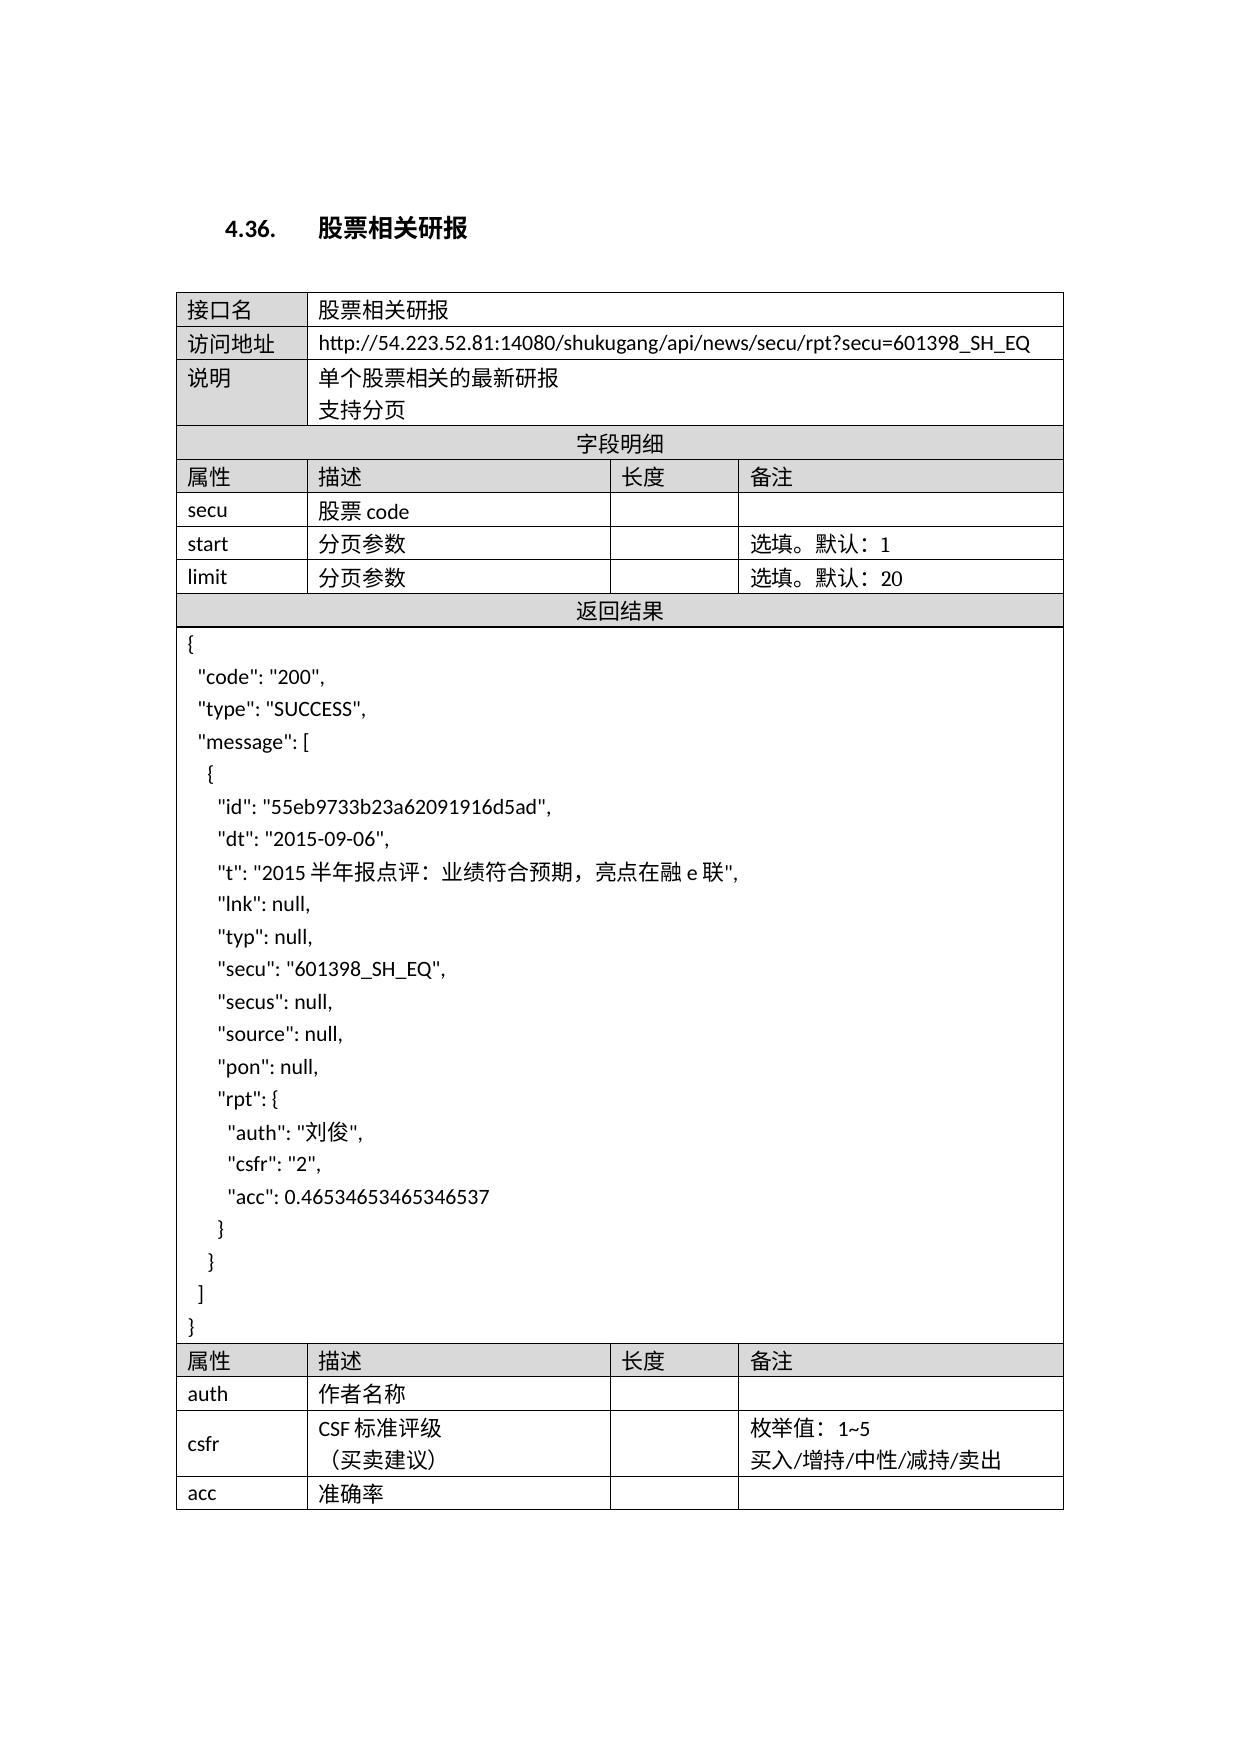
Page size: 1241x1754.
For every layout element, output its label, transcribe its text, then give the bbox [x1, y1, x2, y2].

table_cell 描述 [308, 460, 610, 492]
table_cell 备注 [739, 460, 1063, 492]
table_cell 选填。默认：1 [739, 527, 1063, 559]
table_cell [739, 493, 1063, 526]
table_header 接口名 [177, 293, 307, 326]
table_cell acc [177, 1477, 307, 1509]
table_cell 长度 [611, 1344, 738, 1376]
table_cell CSF标准评级 （买卖建议） [308, 1411, 610, 1476]
table_cell [611, 560, 738, 593]
table_cell 枚举值：1~5 买入/增持/中性/减持/卖出 [739, 1411, 1063, 1476]
table_cell 属性 [177, 1344, 307, 1376]
table_cell 分页参数 [308, 527, 610, 559]
table_cell { "code": "200", "type": "SUCCESS", "message": [ { "id": "55eb9733b23a62091916d5ad", "dt": "2015-09-06", "t": "2015半年报点评：业绩符合预期，亮点在融e联", "lnk": null, "typ": null, "secu": "601398_SH_EQ", "secus": null, "source": null, "pon": null, "rpt": { "auth": "刘俊", "csfr": "2", "acc": ​0.46534653465346537 } } ] } [177, 628, 1063, 1342]
table_cell [611, 527, 738, 559]
table_cell 备注 [739, 1344, 1063, 1376]
table_cell [739, 1377, 1063, 1409]
table_cell [611, 1477, 738, 1509]
table_cell [611, 493, 738, 526]
table_cell [739, 1477, 1063, 1509]
table_cell 作者名称 [308, 1377, 610, 1409]
table_cell [611, 1377, 738, 1409]
table_cell start [177, 527, 307, 559]
table_cell 访问地址 [177, 327, 307, 359]
table_cell 字段明细 [177, 426, 1063, 459]
table_cell 属性 [177, 460, 307, 492]
table_cell csfr [177, 1411, 307, 1476]
table_cell 准确率 [308, 1477, 610, 1509]
table_cell http://54.223.52.81:14080/shukugang/api/news/secu/rpt?secu=601398_SH_EQ [308, 327, 1063, 359]
table_cell 分页参数 [308, 560, 610, 593]
table_cell 单个股票相关的最新研报 支持分页 [308, 360, 1063, 425]
subtitle 股票相关研报 [225, 194, 1053, 259]
table_cell 选填。默认：20 [739, 560, 1063, 593]
table_header 股票相关研报 [308, 293, 1063, 326]
table_cell limit [177, 560, 307, 593]
table_cell 股票code [308, 493, 610, 526]
table_cell secu [177, 493, 307, 526]
table_cell auth [177, 1377, 307, 1409]
table_cell 返回结果 [177, 594, 1063, 626]
table_cell [611, 1411, 738, 1476]
table_cell 长度 [611, 460, 738, 492]
table_cell 说明 [177, 360, 307, 425]
table_cell 描述 [308, 1344, 610, 1376]
